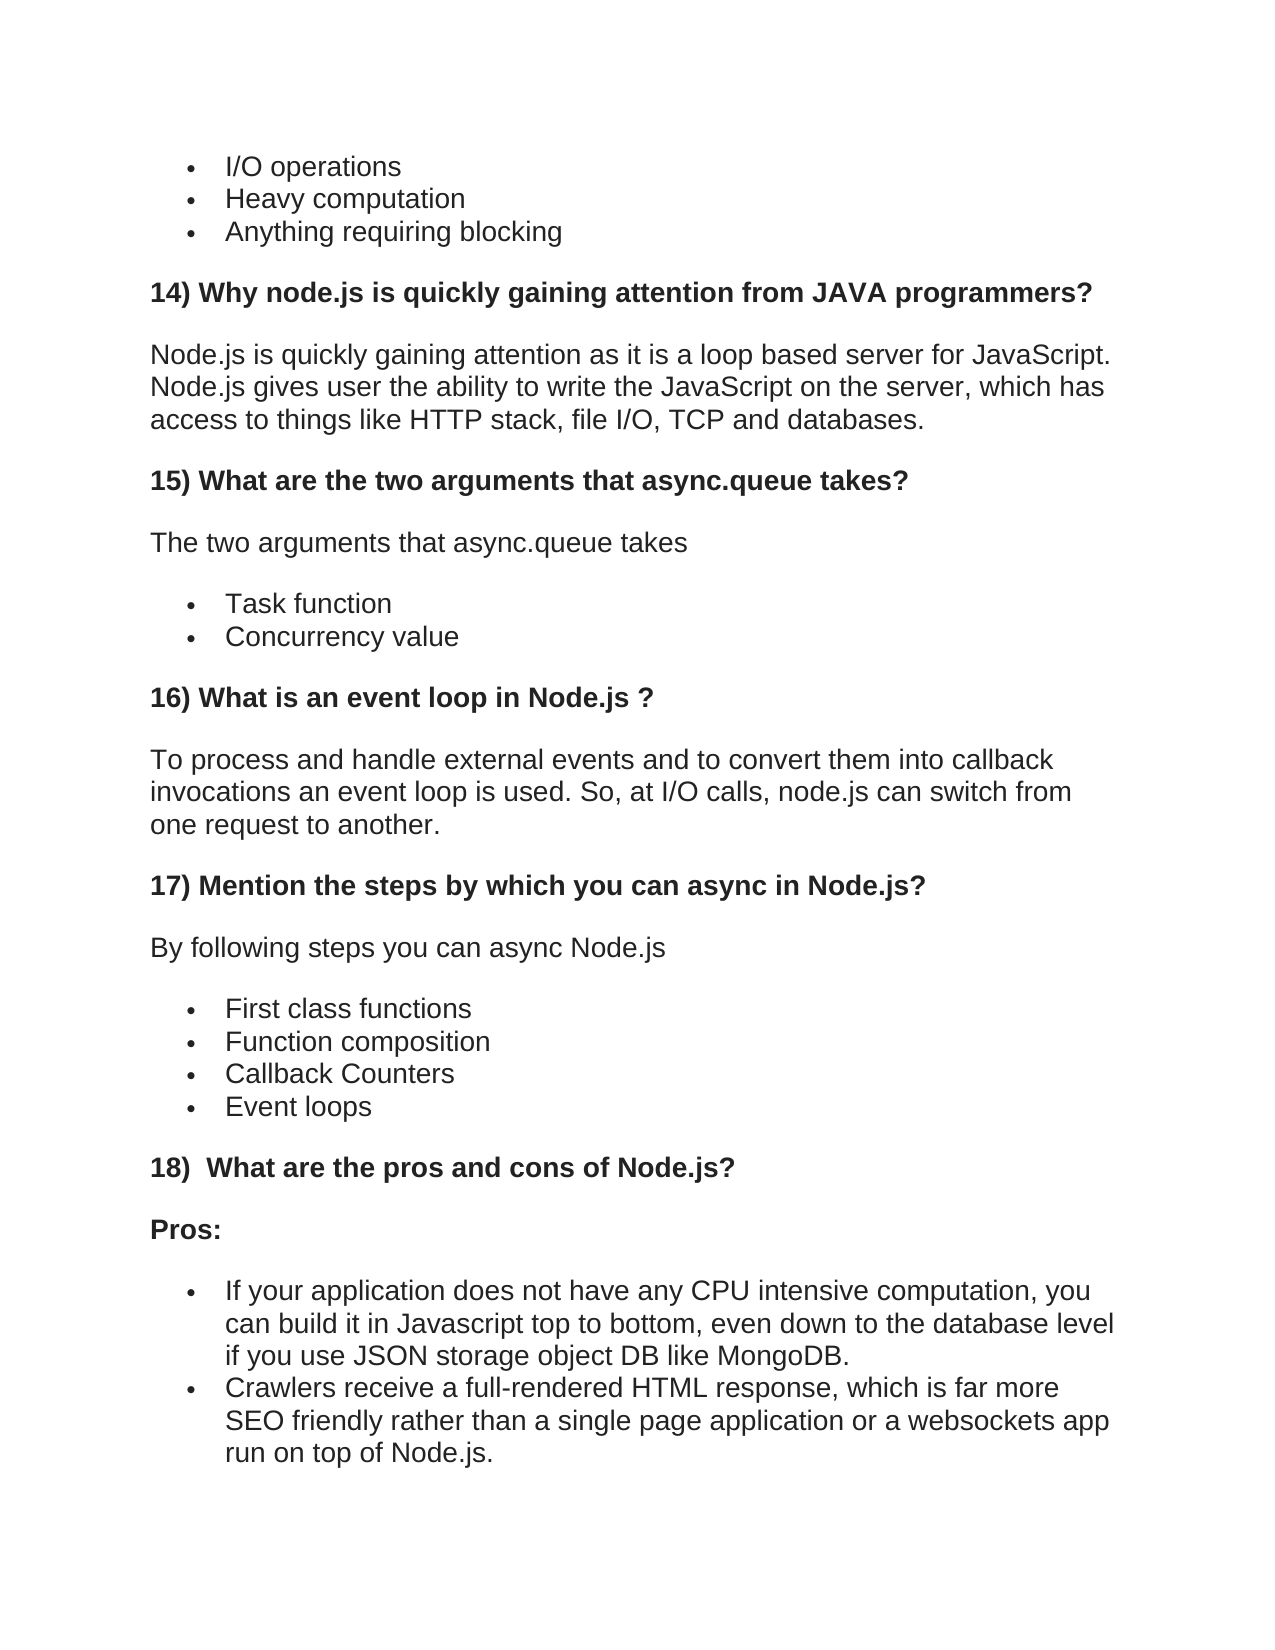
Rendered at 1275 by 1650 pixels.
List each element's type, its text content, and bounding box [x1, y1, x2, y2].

text 14) Why node.js is quickly gaining attention from JAVA programmers? [150, 276, 1125, 309]
text 15) What are the two arguments that async.queue takes? [150, 464, 1125, 497]
text To process and handle external events and to convert them into callback invocations an event loop is used. So, at I/O calls, node.js can switch from one request to another. [150, 743, 1125, 840]
text Node.js is quickly gaining attention as it is a loop based server for JavaScript. Node.js gives user the ability to write the JavaScript on the server, which has access to things like HTTP stack, file I/O, TCP and databases. [150, 338, 1125, 435]
list Task function [187, 587, 1125, 620]
list If your application does not have any CPU intensive computation, you can build it in Javascript top to bottom, even down to the database level if you use JSON storage object DB like MongoDB. [187, 1274, 1125, 1371]
text By following steps you can async Node.js [150, 931, 1125, 963]
list Function composition [187, 1025, 1125, 1057]
text The two arguments that async.queue takes [150, 526, 1125, 558]
text 16) What is an event loop in Node.js ? [150, 681, 1125, 714]
text 17) Mention the steps by which you can async in Node.js? [150, 869, 1125, 902]
list Anything requiring blocking [187, 215, 1125, 247]
list I/O operations [187, 150, 1125, 182]
list Heavy computation [187, 182, 1125, 215]
text Pros: [150, 1213, 1125, 1245]
list Event loops [187, 1089, 1125, 1122]
list Concurrency value [187, 620, 1125, 652]
text 18) What are the pros and cons of Node.js? [150, 1151, 1125, 1183]
list Callback Counters [187, 1057, 1125, 1089]
list First class functions [187, 992, 1125, 1025]
list Crawlers receive a full-rendered HTML response, which is far more SEO friendly rather than a single page application or a websockets app run on top of Node.js. [187, 1371, 1125, 1469]
